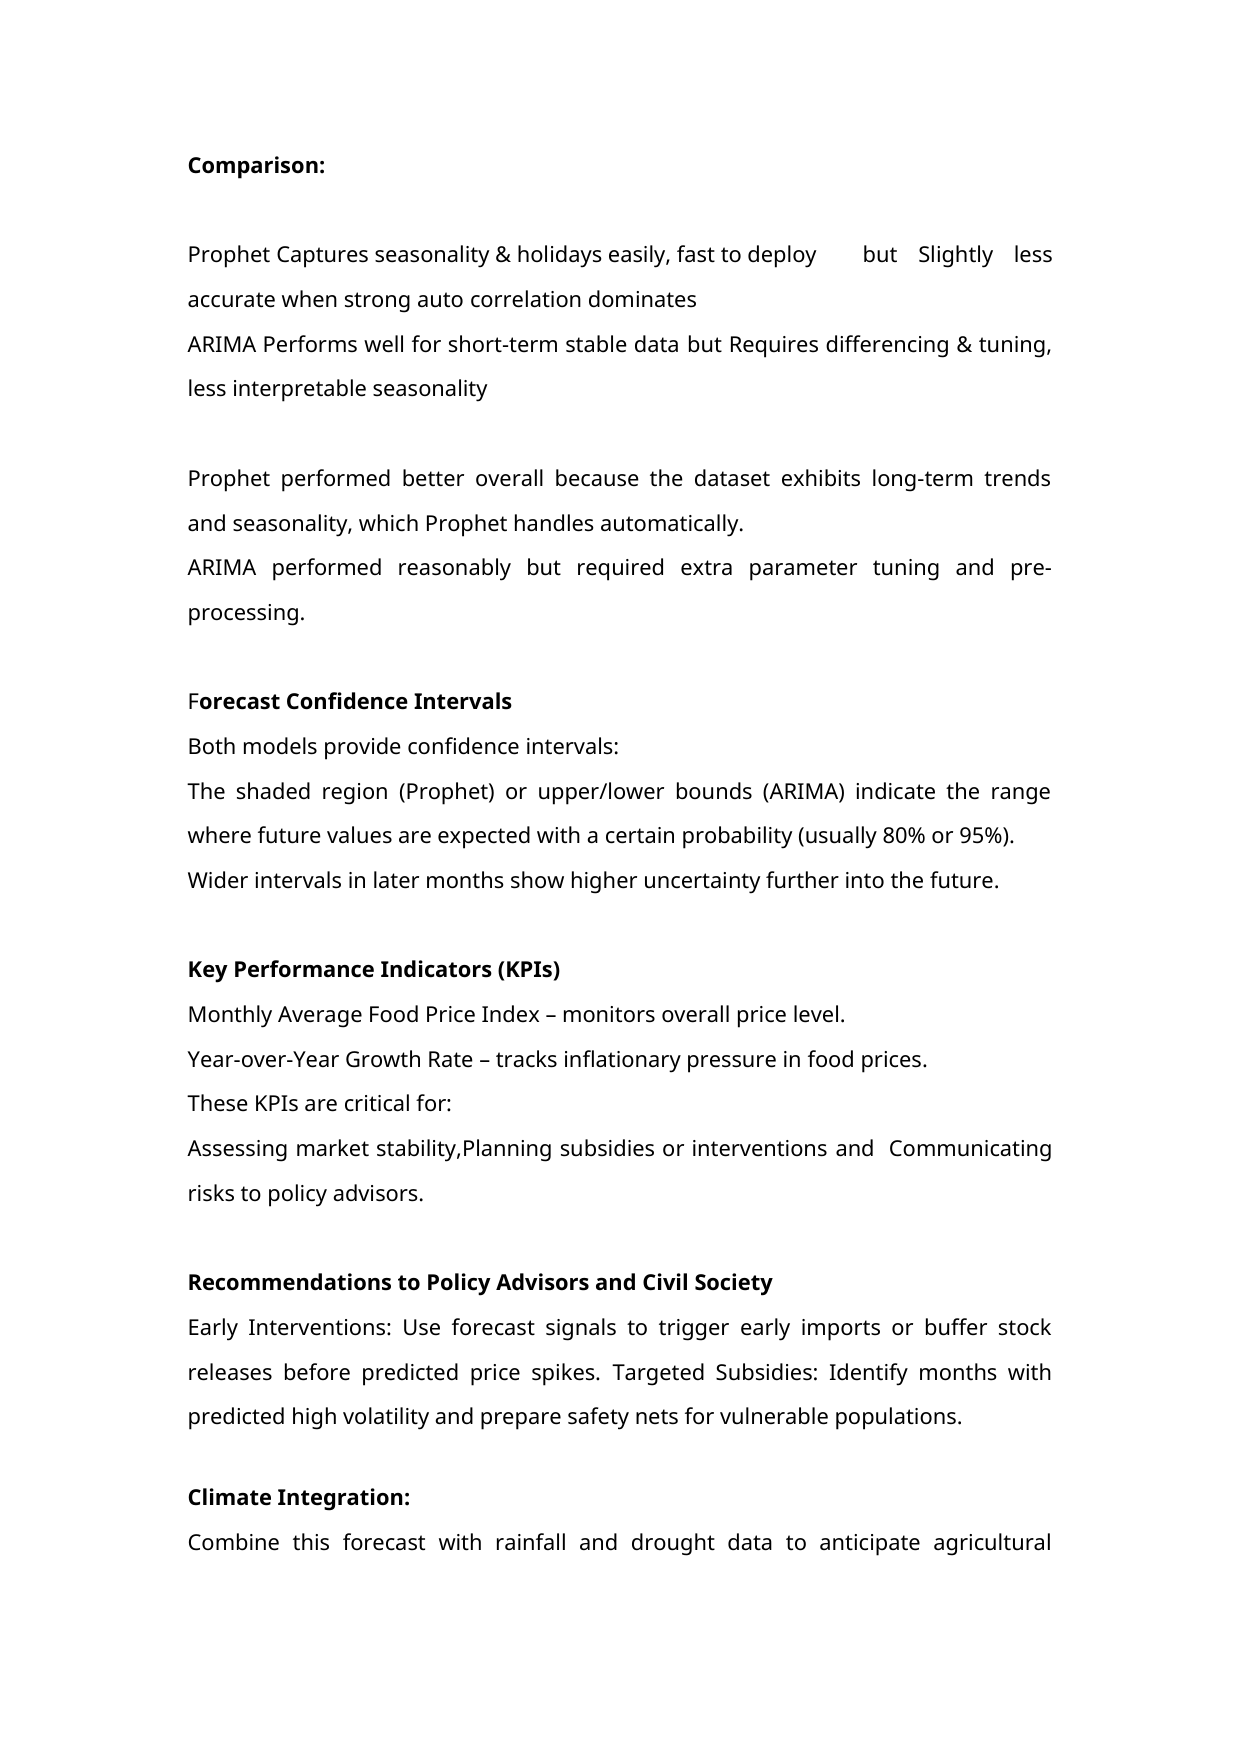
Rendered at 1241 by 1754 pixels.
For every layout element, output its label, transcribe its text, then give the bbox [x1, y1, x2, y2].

text These KPIs are critical for: [187, 1088, 1053, 1118]
text Recommendations to Policy Advisors and Civil Society [187, 1267, 1053, 1297]
text Both models provide confidence intervals: [187, 731, 1053, 761]
text Assessing market stability,Planning subsidies or interventions and Communicating risks to policy advisors. [187, 1133, 1053, 1208]
text Prophet Captures seasonality & holidays easily, fast to deploy but Slightly less accurate when strong auto correlation dominates [187, 239, 1053, 314]
text Key Performance Indicators (KPIs) [187, 954, 1053, 984]
text Wider intervals in later months show higher uncertainty further into the future. [187, 865, 1053, 895]
text Comparison: [187, 150, 1053, 180]
text ARIMA performed reasonably but required extra parameter tuning and pre-processing. [187, 552, 1053, 627]
text Year-over-Year Growth Rate – tracks inflationary pressure in food prices. [187, 1044, 1053, 1073]
text Early Interventions: Use forecast signals to trigger early imports or buffer stock releases before predicted price spikes. Targeted Subsidies: Identify months with predicted high volatility and prepare safety nets for vulnerable populations. [187, 1312, 1053, 1469]
text Forecast Confidence Intervals [187, 686, 1053, 716]
text Monthly Average Food Price Index – monitors overall price level. [187, 999, 1053, 1029]
text The shaded region (Prophet) or upper/lower bounds (ARIMA) indicate the range where future values are expected with a certain probability (usually 80% or 95%). [187, 776, 1053, 850]
text ARIMA Performs well for short-term stable data but Requires differencing & tuning, less interpretable seasonality [187, 329, 1053, 403]
text Prophet performed better overall because the dataset exhibits long-term trends and seasonality, which Prophet handles automatically. [187, 463, 1053, 537]
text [187, 1482, 1053, 1556]
